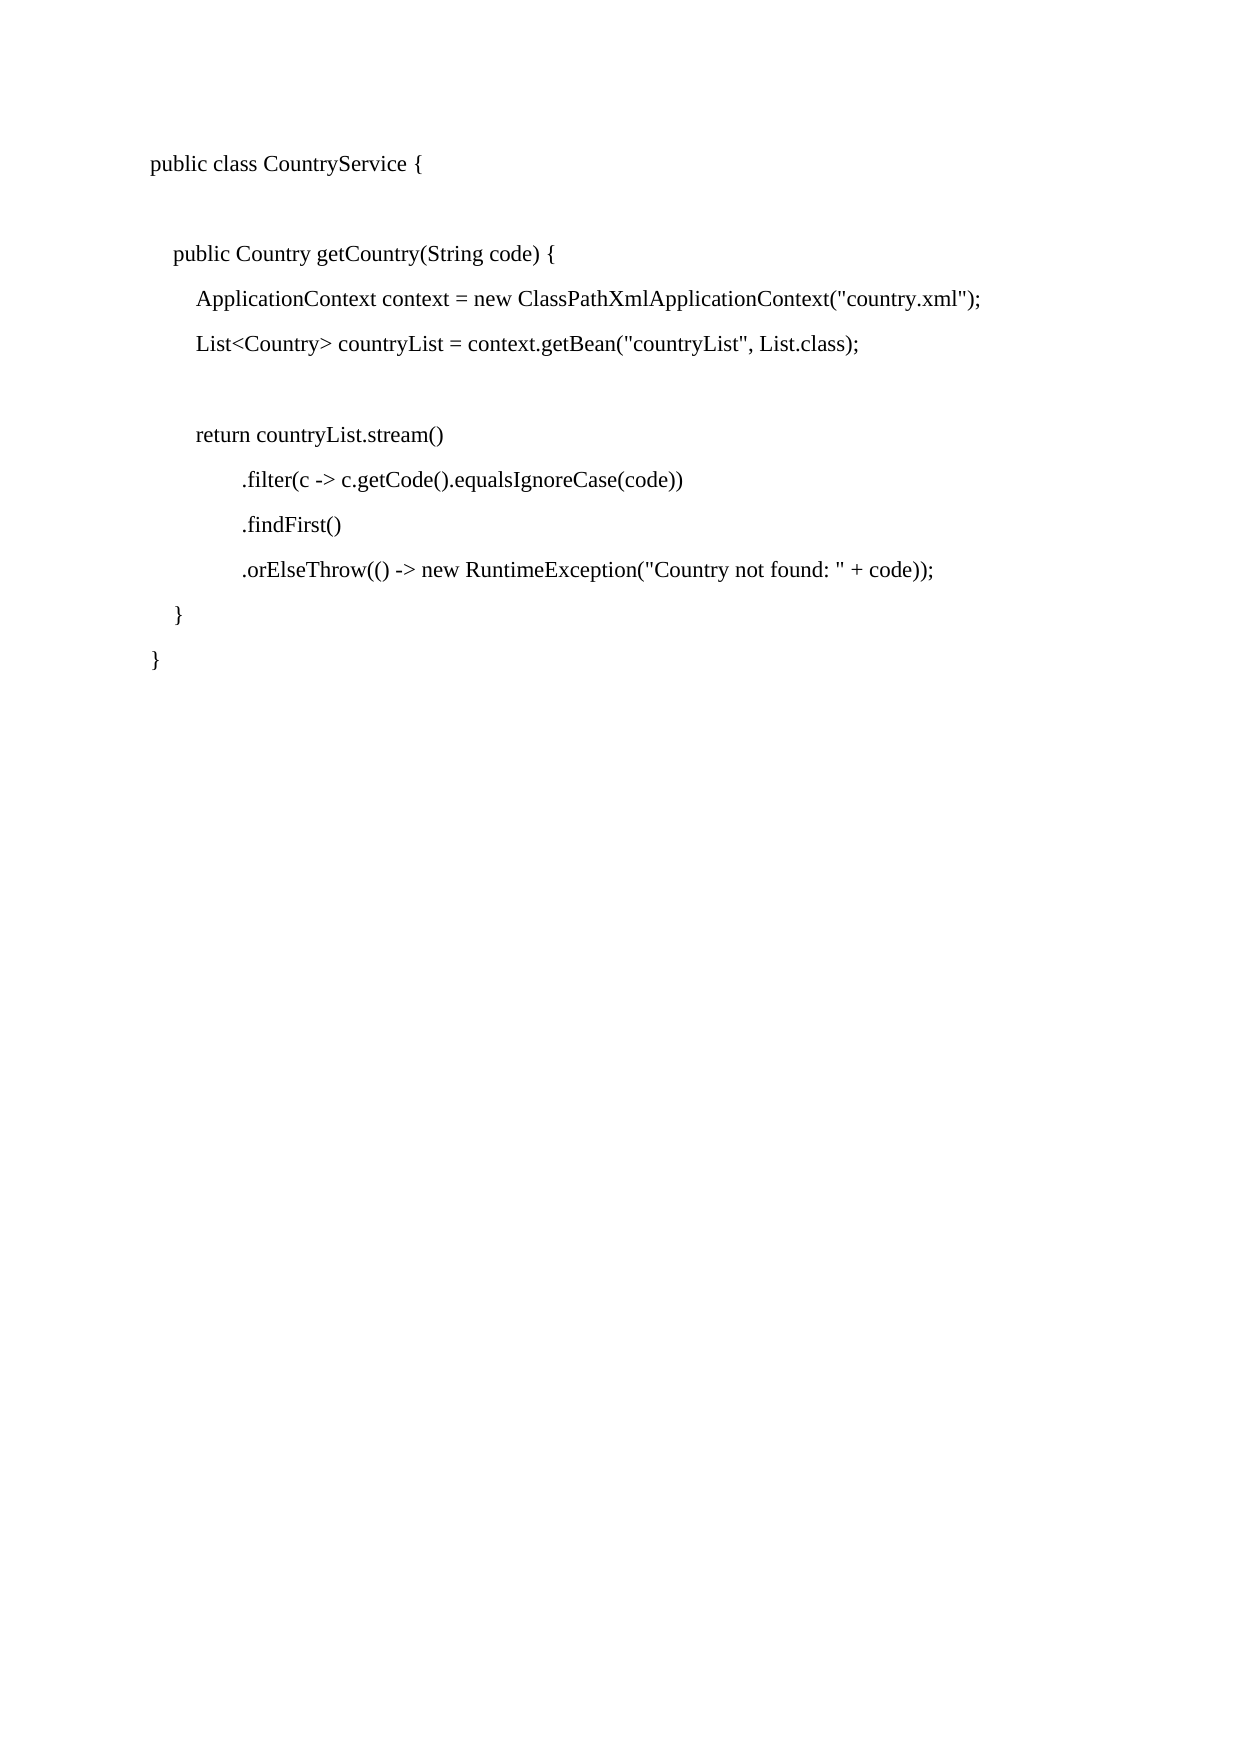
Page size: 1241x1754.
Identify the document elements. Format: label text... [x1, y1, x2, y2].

text .orElseThrow(() -> new RuntimeException("Country not found: " + code)); [150, 556, 1090, 582]
text ApplicationContext context = new ClassPathXmlApplicationContext("country.xml"); [150, 285, 1090, 312]
text } [150, 601, 1090, 627]
text return countryList.stream() [150, 421, 1090, 447]
text public class CountryService { [150, 150, 1090, 176]
text } [150, 646, 1090, 672]
text List<Country> countryList = context.getBean("countryList", List.class); [150, 330, 1090, 357]
text .filter(c -> c.getCode().equalsIgnoreCase(code)) [150, 466, 1090, 492]
text .findFirst() [150, 511, 1090, 537]
text public Country getCountry(String code) { [150, 240, 1090, 267]
